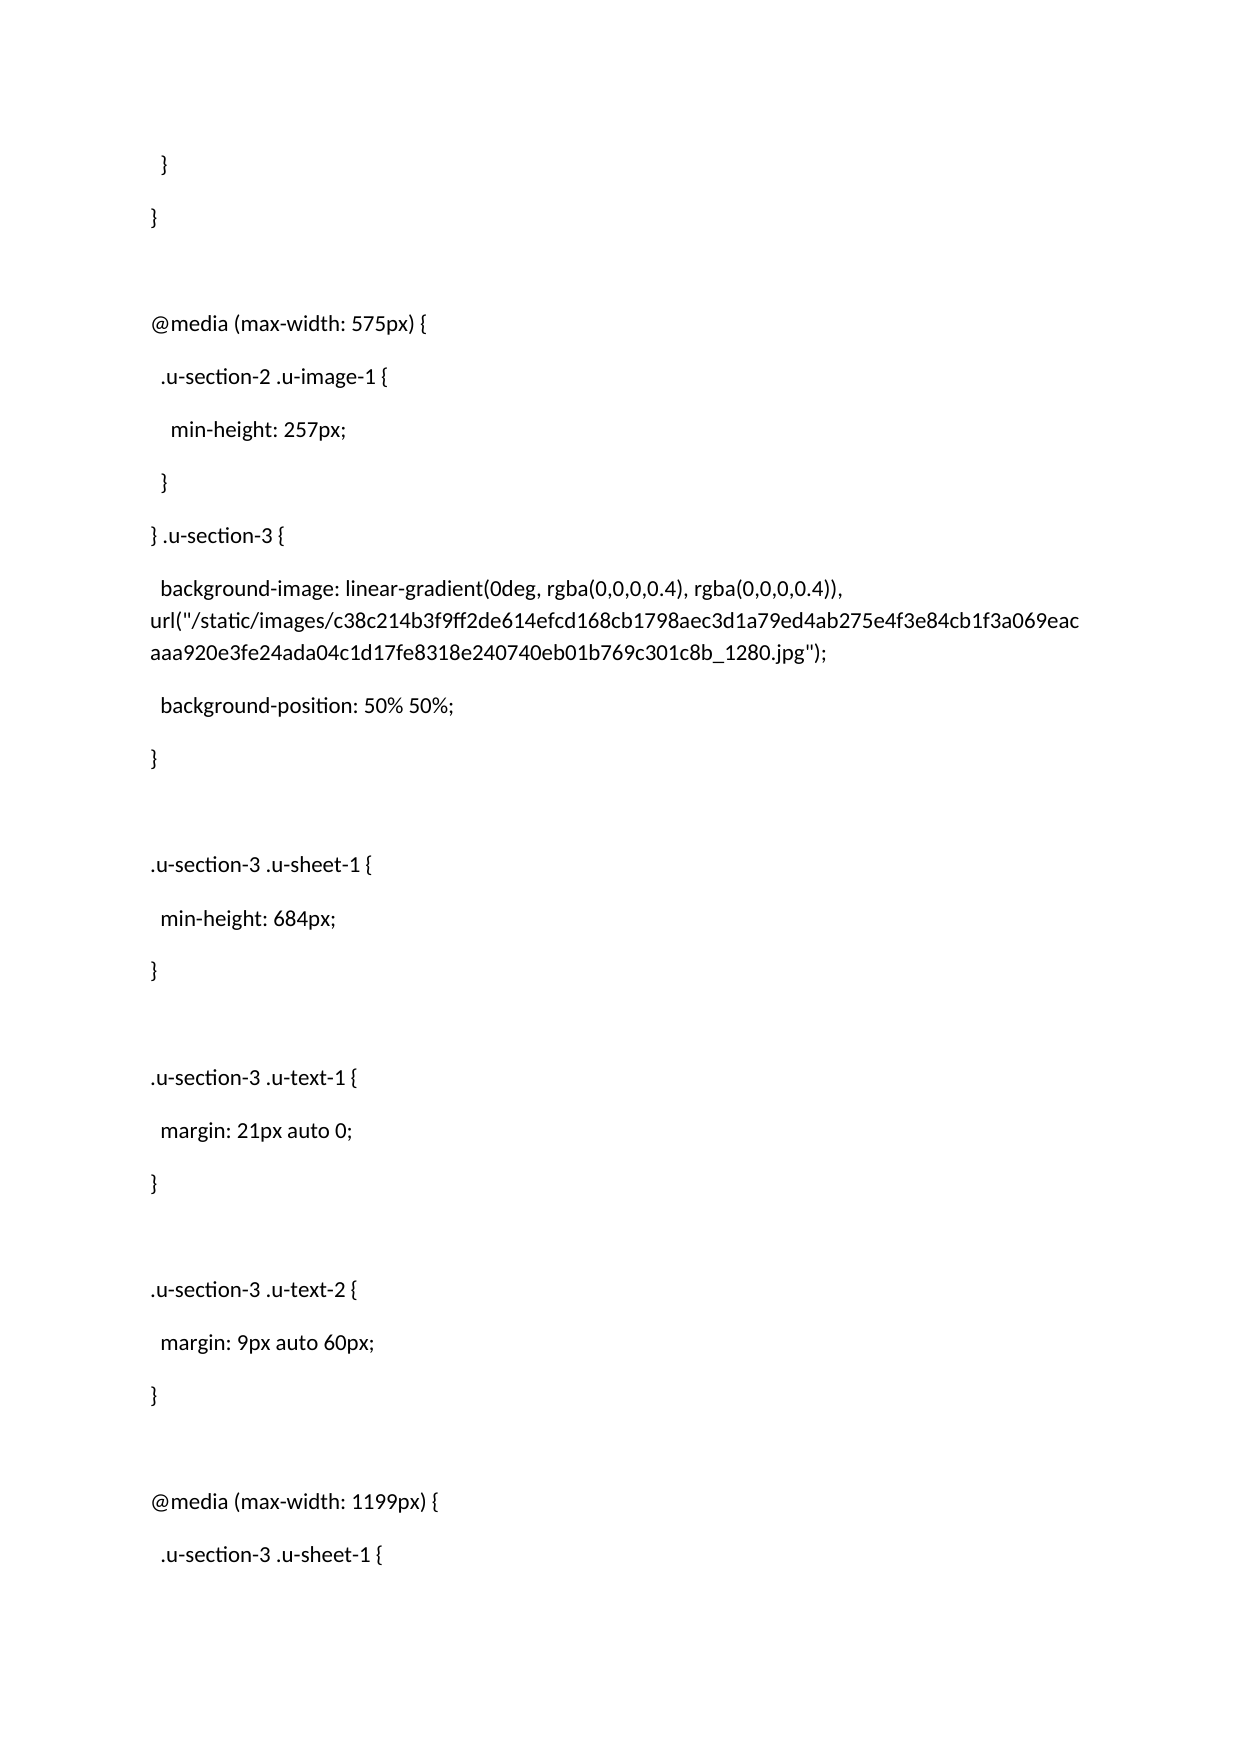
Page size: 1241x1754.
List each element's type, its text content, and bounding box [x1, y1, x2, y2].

text @media (max-width: 1199px) { [150, 1487, 1090, 1515]
text .u-section-3 .u-sheet-1 { [150, 1540, 1090, 1568]
text } .u-section-3 { [150, 521, 1090, 549]
text } [150, 203, 1090, 231]
text } [150, 957, 1090, 985]
text min-height: 684px; [150, 904, 1090, 932]
text } [150, 1381, 1090, 1409]
text } [150, 744, 1090, 773]
text .u-section-3 .u-sheet-1 { [150, 851, 1090, 879]
text .u-section-2 .u-image-1 { [150, 362, 1090, 390]
text } [150, 150, 1090, 178]
text .u-section-3 .u-text-2 { [150, 1275, 1090, 1303]
text background-position: 50% 50%; [150, 692, 1090, 719]
text margin: 9px auto 60px; [150, 1328, 1090, 1356]
text margin: 21px auto 0; [150, 1116, 1090, 1144]
text @media (max-width: 575px) { [150, 309, 1090, 337]
text .u-section-3 .u-text-1 { [150, 1063, 1090, 1091]
text min-height: 257px; [150, 415, 1090, 443]
text background-image: linear-gradient(0deg, rgba(0,0,0,0.4), rgba(0,0,0,0.4)), url("/static/images/c38c214b3f9ff2de614efcd168cb1798aec3d1a79ed4ab275e4f3e84cb1f3a069eacaaa920e3fe24ada04c1d17fe8318e240740eb01b769c301c8b_1280.jpg"); [150, 574, 1090, 667]
text } [150, 1169, 1090, 1197]
text } [150, 468, 1090, 496]
